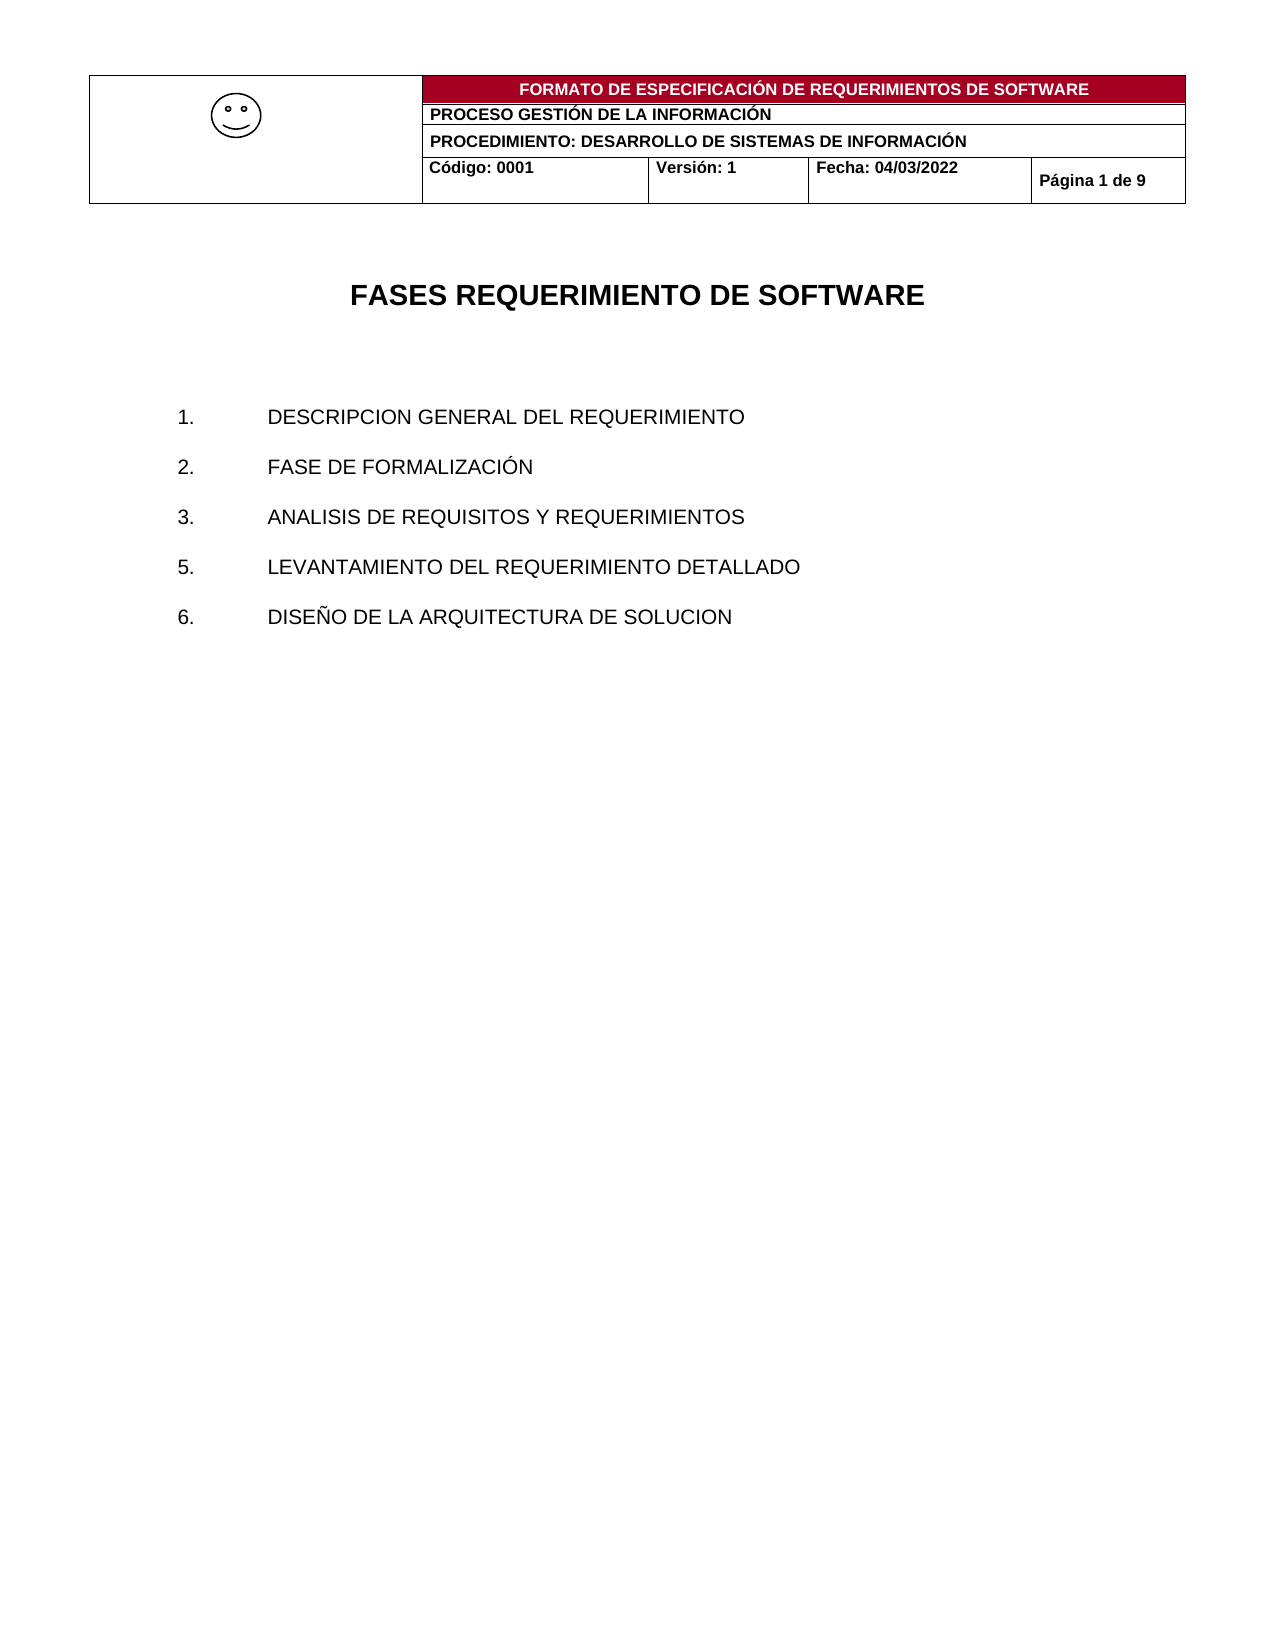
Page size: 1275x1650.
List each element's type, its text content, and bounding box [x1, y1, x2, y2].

text 5. LEVANTAMIENTO DEL REQUERIMIENTO DETALLADO 8 [177, 554, 1023, 579]
text FASES REQUERIMIENTO DE SOFTWARE [177, 278, 1098, 312]
text 2. FASE DE FORMALIZACIÓN 3 [177, 454, 1023, 479]
text 3. ANALISIS DE REQUISITOS Y REQUERIMIENTOS 4 [177, 504, 1023, 529]
text 1. DESCRIPCION GENERAL DEL REQUERIMIENTO 2 [177, 404, 1023, 429]
text 6. DISEÑO DE LA ARQUITECTURA DE SOLUCION 10 [177, 604, 1023, 629]
